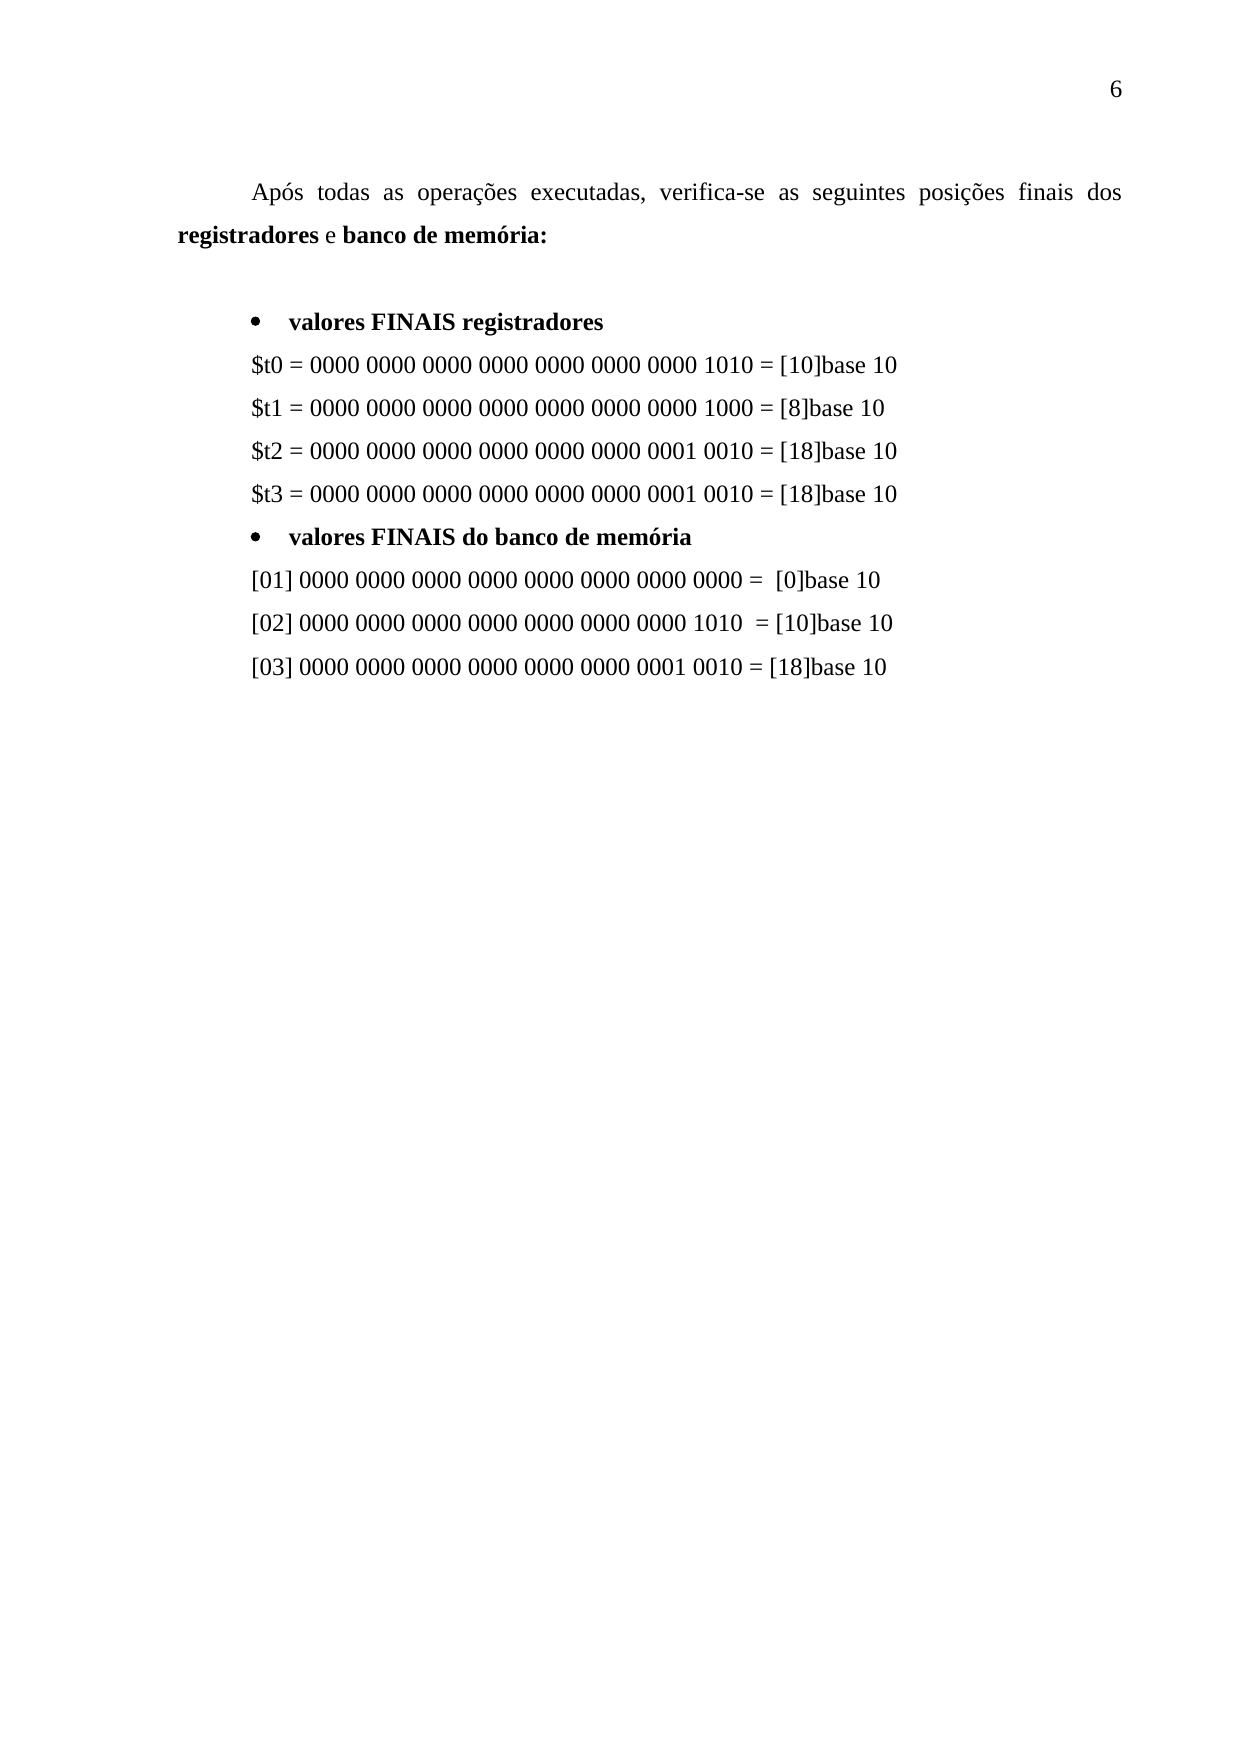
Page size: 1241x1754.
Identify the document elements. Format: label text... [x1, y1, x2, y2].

text Após todas as operações executadas, verifica-se as seguintes posições finais dos registradores e banco de memória: [177, 177, 1122, 249]
text $t3 = 0000 0000 0000 0000 0000 0000 0001 0010 = [18]base 10 [177, 479, 1122, 508]
list valores FINAIS do banco de memória [251, 522, 1122, 551]
text [02] 0000 0000 0000 0000 0000 0000 0000 1010 = [10]base 10 [177, 608, 1122, 637]
text $t1 = 0000 0000 0000 0000 0000 0000 0000 1000 = [8]base 10 [177, 393, 1122, 422]
text [01] 0000 0000 0000 0000 0000 0000 0000 0000 = [0]base 10 [177, 565, 1122, 594]
text $t0 = 0000 0000 0000 0000 0000 0000 0000 1010 = [10]base 10 [177, 350, 1122, 378]
text $t2 = 0000 0000 0000 0000 0000 0000 0001 0010 = [18]base 10 [177, 436, 1122, 465]
text [03] 0000 0000 0000 0000 0000 0000 0001 0010 = [18]base 10 [177, 652, 1122, 680]
list valores FINAIS registradores [251, 307, 1122, 335]
